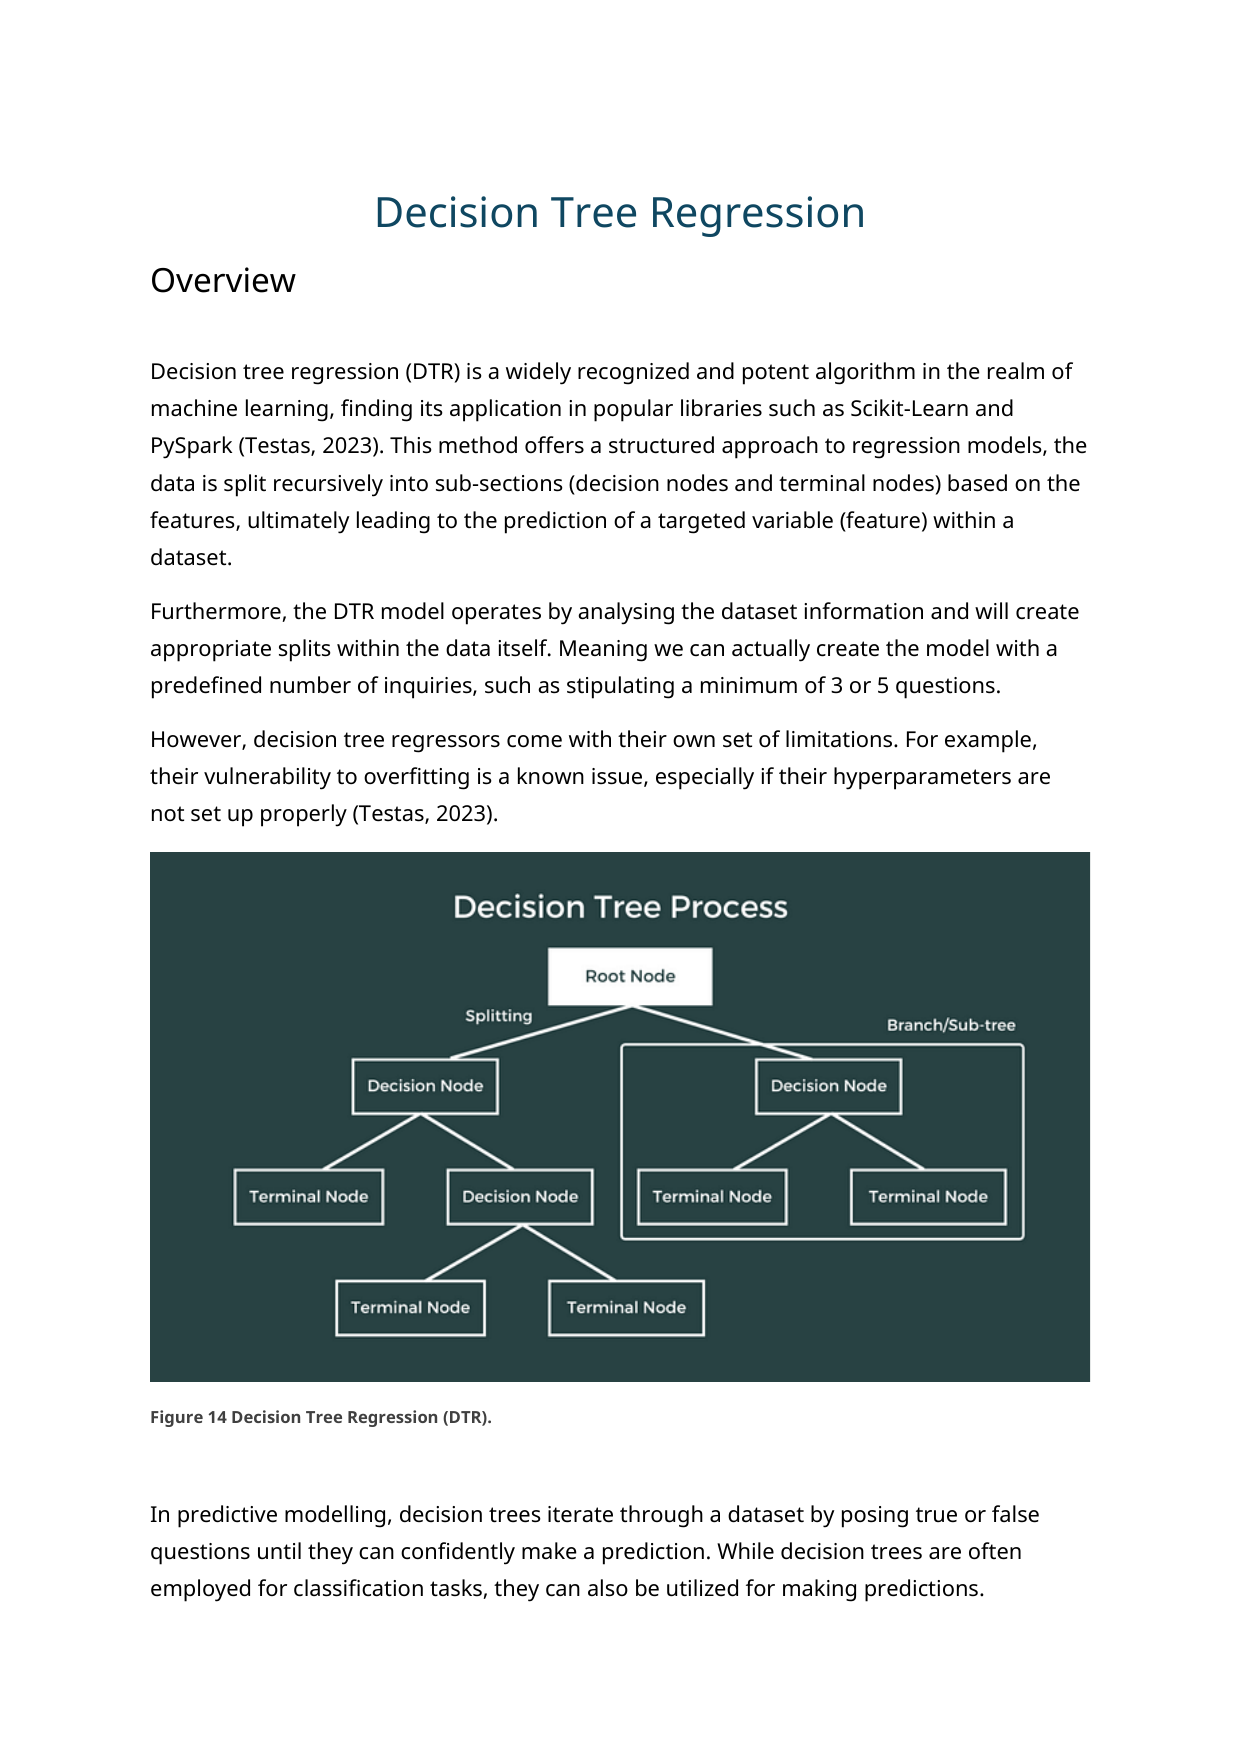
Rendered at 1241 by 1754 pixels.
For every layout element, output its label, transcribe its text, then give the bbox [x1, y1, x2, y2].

text In predictive modelling, decision trees iterate through a dataset by posing true or false questions until they can confidently make a prediction. While decision trees are often employed for classification tasks, they can also be utilized for making predictions. [150, 1499, 1090, 1603]
picture [150, 852, 1091, 1382]
text Furthermore, the DTR model operates by analysing the dataset information and will create appropriate splits within the data itself. Meaning we can actually create the model with a predefined number of inquiries, such as stipulating a minimum of 3 or 5 questions. [150, 596, 1090, 700]
subtitle Decision Tree Regression [150, 183, 1090, 240]
text However, decision tree regressors come with their own set of limitations. For example, their vulnerability to overfitting is a known issue, especially if their hyperparameters are not set up properly (Testas, 2023). [150, 724, 1090, 828]
subtitle Overview [150, 257, 1090, 302]
text Figure 14 Decision Tree Regression (DTR). [150, 1406, 1090, 1428]
text Decision tree regression (DTR) is a widely recognized and potent algorithm in the realm of machine learning, finding its application in popular libraries such as Scikit-Learn and PySpark (Testas, 2023). This method offers a structured approach to regression models, the data is split recursively into sub-sections (decision nodes and terminal nodes) based on the features, ultimately leading to the prediction of a targeted variable (feature) within a dataset. [150, 356, 1090, 572]
